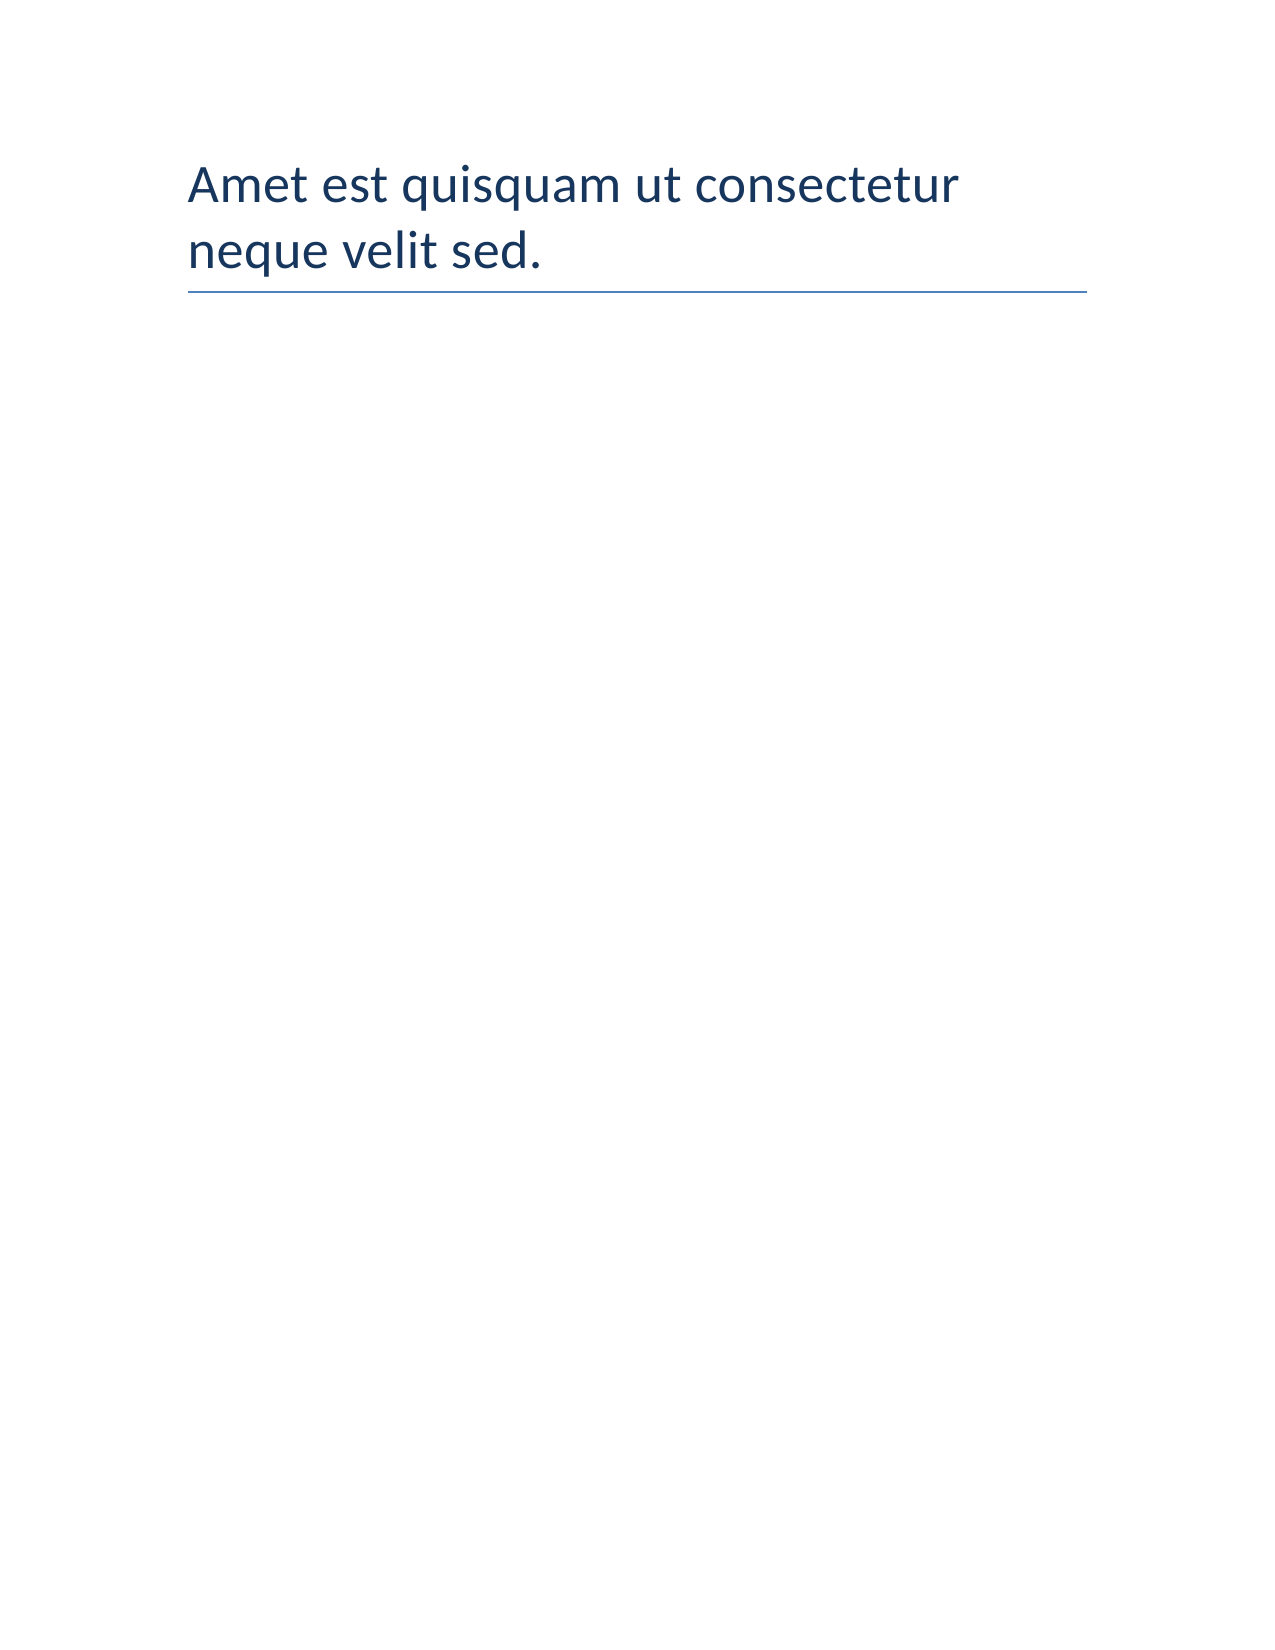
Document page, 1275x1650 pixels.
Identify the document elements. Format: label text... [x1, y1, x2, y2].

title Amet est quisquam ut consectetur neque velit sed. [187, 150, 1087, 293]
